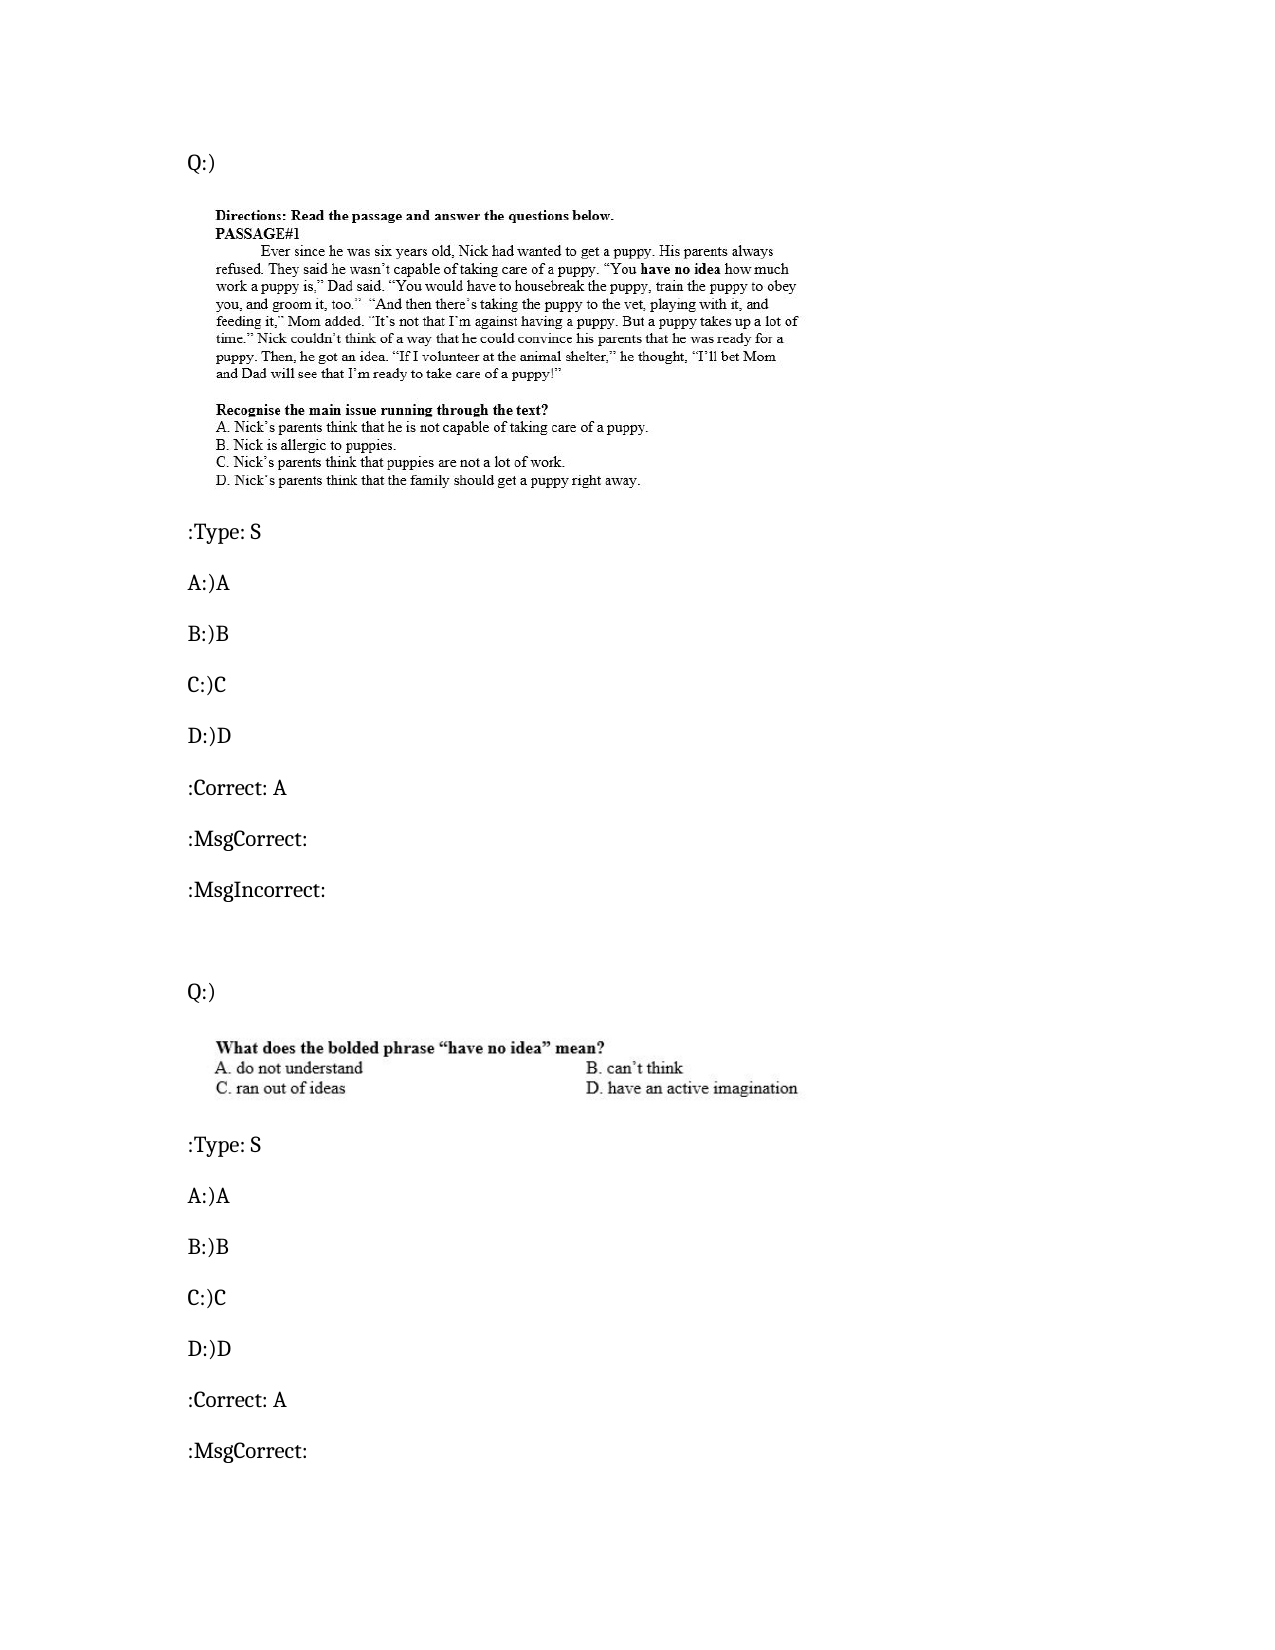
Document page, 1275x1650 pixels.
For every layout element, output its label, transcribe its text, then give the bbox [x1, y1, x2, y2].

text D:)D [187, 723, 1087, 750]
text :Correct: A [187, 1387, 1087, 1413]
text :MsgCorrect: [187, 1438, 1087, 1464]
text C:)C [187, 672, 1087, 699]
text A:)A [187, 1182, 1087, 1209]
text Q:) [187, 978, 1087, 1005]
text B:)B [187, 621, 1087, 648]
text :Correct: A [187, 774, 1087, 801]
text :MsgCorrect: [187, 825, 1087, 852]
picture [206, 1029, 807, 1107]
text Q:) [187, 150, 1087, 176]
text D:)D [187, 1336, 1087, 1362]
text B:)B [187, 1233, 1087, 1260]
text :MsgIncorrect: [187, 876, 1087, 903]
picture [206, 201, 807, 495]
text C:)C [187, 1284, 1087, 1311]
text :Type: S [187, 1131, 1087, 1158]
text A:)A [187, 570, 1087, 597]
text :Type: S [187, 519, 1087, 546]
